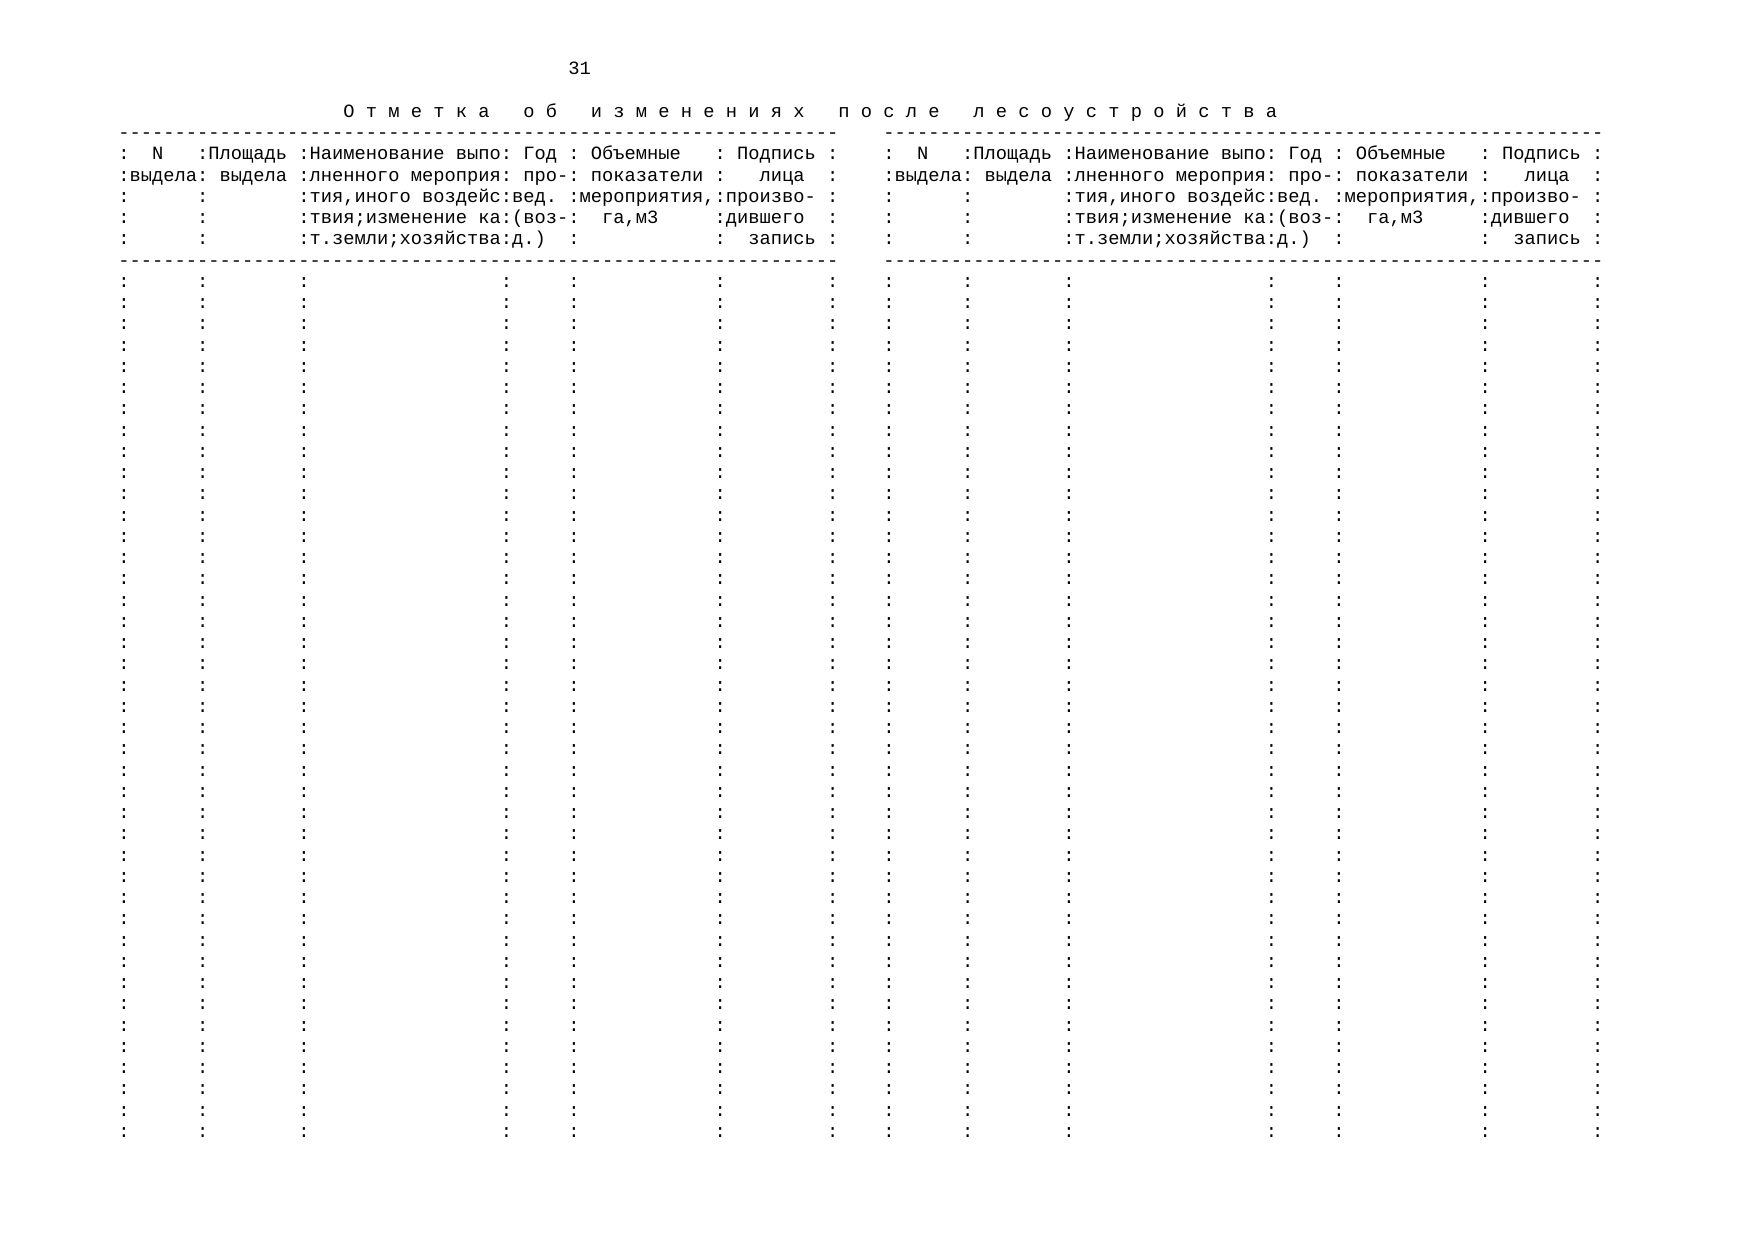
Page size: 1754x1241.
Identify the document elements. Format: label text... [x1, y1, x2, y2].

text 31 [118, 59, 1695, 80]
text : : : : : : : : : : : : : : [118, 994, 1695, 1015]
text : N :Площадь :Наименование выпо: Год : Объемные : Подпись : : N :Площадь :Наименование выпо: Год : Объемные : Подпись : [118, 144, 1695, 165]
text : : : : : : : : : : : : : : [118, 654, 1695, 675]
text : : : : : : : : : : : : : : [118, 272, 1695, 293]
text : : : : : : : : : : : : : : [118, 952, 1695, 973]
text : : : : : : : : : : : : : : [118, 612, 1695, 633]
text : : : : : : : : : : : : : : [118, 590, 1695, 612]
text : : : : : : : : : : : : : : [118, 867, 1695, 888]
text : : : : : : : : : : : : : : [118, 845, 1695, 867]
text : : : : : : : : : : : : : : [118, 973, 1695, 994]
text : : : : : : : : : : : : : : [118, 675, 1695, 697]
text : : :твия;изменение ка:(воз-: га,м3 :дившего : : : :твия;изменение ка:(воз-: га,м3 :дившего : [118, 208, 1695, 229]
text : : : : : : : : : : : : : : [118, 569, 1695, 590]
text : : : : : : : : : : : : : : [118, 633, 1695, 654]
text : : : : : : : : : : : : : : [118, 1037, 1695, 1058]
text : : : : : : : : : : : : : : [118, 1015, 1695, 1037]
text О т м е т к а о б и з м е н е н и я х п о с л е л е с о у с т р о й с т в а [118, 102, 1695, 123]
text : : : : : : : : : : : : : : [118, 399, 1695, 420]
text : : : : : : : : : : : : : : [118, 527, 1695, 548]
text : : : : : : : : : : : : : : [118, 378, 1695, 399]
text : : : : : : : : : : : : : : [118, 803, 1695, 824]
text : : : : : : : : : : : : : : [118, 335, 1695, 357]
text : : : : : : : : : : : : : : [118, 1122, 1695, 1143]
text : : :тия,иного воздейс:вед. :мероприятия,:произво- : : : :тия,иного воздейс:вед. :мероприятия,:произво- : [118, 187, 1695, 208]
text : : : : : : : : : : : : : : [118, 888, 1695, 909]
text : : : : : : : : : : : : : : [118, 697, 1695, 718]
text : : : : : : : : : : : : : : [118, 314, 1695, 335]
text : : : : : : : : : : : : : : [118, 293, 1695, 314]
text :выдела: выдела :лненного мероприя: про-: показатели : лица : :выдела: выдела :лненного мероприя: про-: показатели : лица : [118, 165, 1695, 187]
text : : : : : : : : : : : : : : [118, 930, 1695, 952]
text : : : : : : : : : : : : : : [118, 548, 1695, 569]
text ---------------------------------------------------------------- ---------------------------------------------------------------- [118, 123, 1695, 144]
text : : : : : : : : : : : : : : [118, 824, 1695, 845]
text : : : : : : : : : : : : : : [118, 442, 1695, 463]
text ---------------------------------------------------------------- ---------------------------------------------------------------- [118, 250, 1695, 272]
text : : : : : : : : : : : : : : [118, 718, 1695, 739]
text : : : : : : : : : : : : : : [118, 1079, 1695, 1100]
text : : : : : : : : : : : : : : [118, 782, 1695, 803]
text : : : : : : : : : : : : : : [118, 760, 1695, 782]
text : : :т.земли;хозяйства:д.) : : запись : : : :т.земли;хозяйства:д.) : : запись : [118, 229, 1695, 250]
text : : : : : : : : : : : : : : [118, 463, 1695, 484]
text : : : : : : : : : : : : : : [118, 505, 1695, 527]
text : : : : : : : : : : : : : : [118, 357, 1695, 378]
text : : : : : : : : : : : : : : [118, 909, 1695, 930]
text : : : : : : : : : : : : : : [118, 739, 1695, 760]
text : : : : : : : : : : : : : : [118, 1058, 1695, 1079]
text : : : : : : : : : : : : : : [118, 420, 1695, 442]
text : : : : : : : : : : : : : : [118, 1100, 1695, 1122]
text : : : : : : : : : : : : : : [118, 484, 1695, 505]
